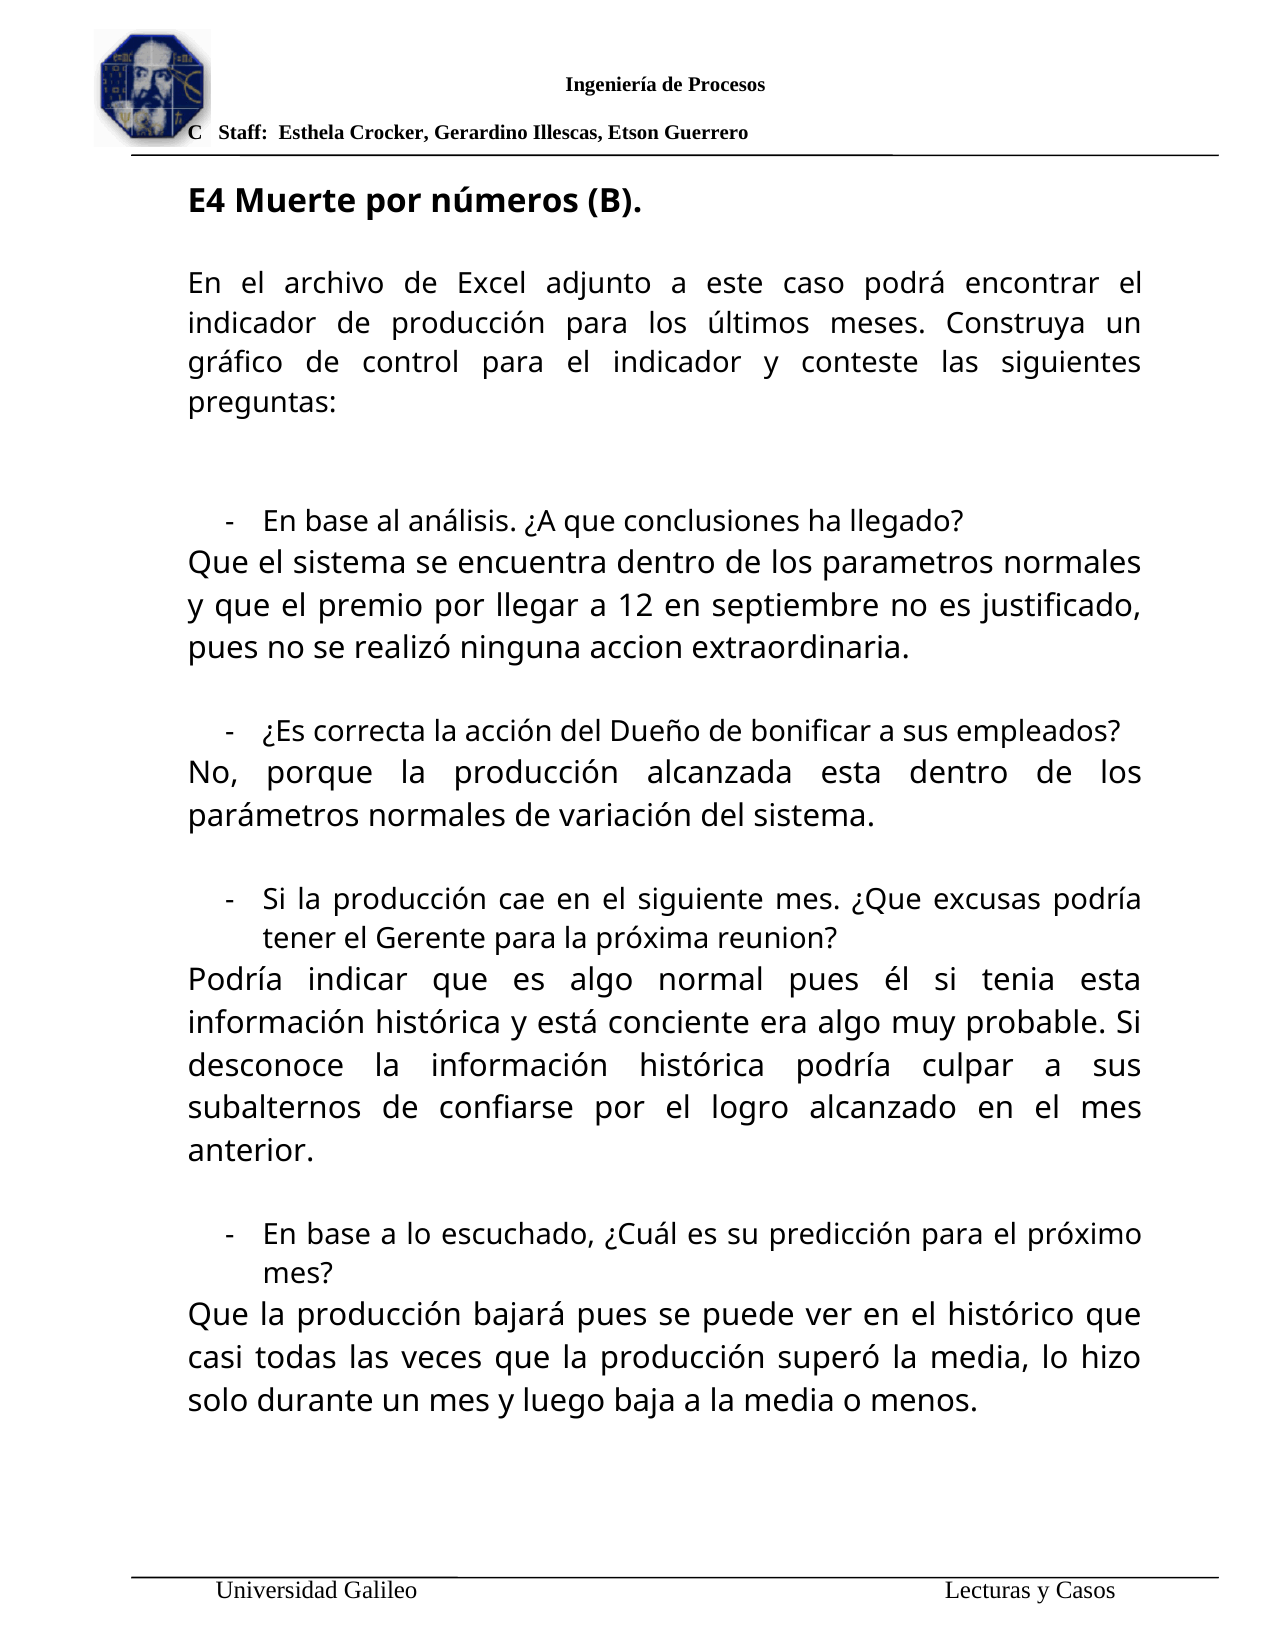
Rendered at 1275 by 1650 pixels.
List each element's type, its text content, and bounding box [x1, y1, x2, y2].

list Si la producción cae en el siguiente mes. ¿Que excusas podría tener el Gerente para la próxima reunion? [225, 878, 1143, 957]
text E4 Muerte por números (B). [187, 177, 1143, 222]
text Que la producción bajará pues se puede ver en el histórico que casi todas las veces que la producción superó la media, lo hizo solo durante un mes y luego baja a la media o menos. [187, 1292, 1143, 1420]
text No, porque la producción alcanzada esta dentro de los parámetros normales de variación del sistema. [187, 750, 1143, 835]
list En base a lo escuchado, ¿Cuál es su predicción para el próximo mes? [225, 1213, 1143, 1292]
text Podría indicar que es algo normal pues él si tenia esta información histórica y está conciente era algo muy probable. Si desconoce la información histórica podría culpar a sus subalternos de confiarse por el logro alcanzado en el mes anterior. [187, 957, 1143, 1170]
list En base al análisis. ¿A que conclusiones ha llegado? [225, 500, 1143, 540]
picture [93, 29, 211, 147]
text Que el sistema se encuentra dentro de los parametros normales y que el premio por llegar a 12 en septiembre no es justificado, pues no se realizó ninguna accion extraordinaria. [187, 540, 1143, 668]
list ¿Es correcta la acción del Dueño de bonificar a sus empleados? [225, 710, 1143, 750]
text En el archivo de Excel adjunto a este caso podrá encontrar el indicador de producción para los últimos meses. Construya un gráfico de control para el indicador y conteste las siguientes preguntas: [187, 262, 1143, 421]
